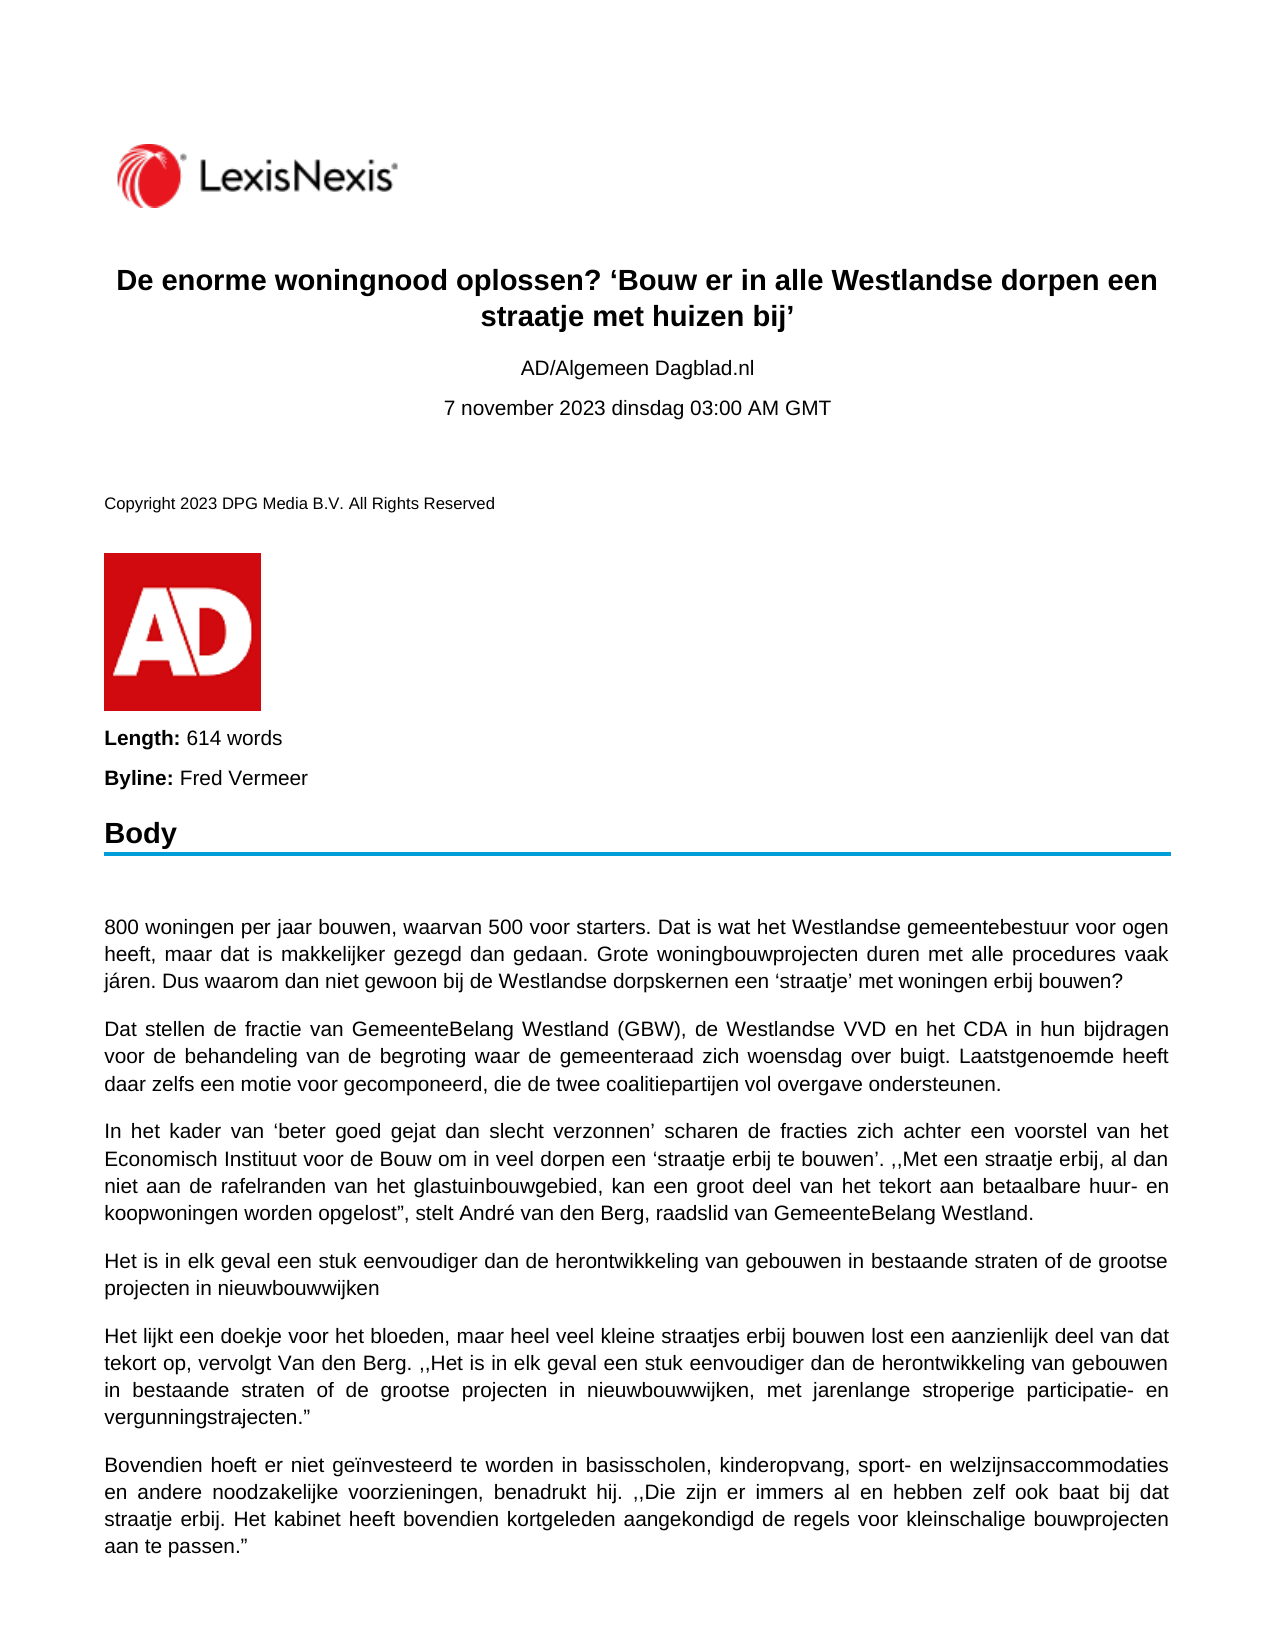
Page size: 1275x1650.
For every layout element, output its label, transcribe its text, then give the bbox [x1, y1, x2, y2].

text Het lijkt een doekje voor het bloeden, maar heel veel kleine straatjes erbij bouwen lost een aanzienlijk deel van dat tekort op, vervolgt Van den Berg. ,,Het is in elk geval een stuk eenvoudiger dan de herontwikkeling van gebouwen in bestaande straten of de grootse projecten in nieuwbouwwijken, met jarenlange stroperige participatie- en vergunningstrajecten.” [104, 1320, 1171, 1429]
subtitle De enorme woningnood oplossen? ‘Bouw er in alle Westlandse dorpen een straatje met huizen bij’ [104, 261, 1171, 332]
text 800 woningen per jaar bouwen, waarvan 500 voor starters. Dat is wat het Westlandse gemeentebestuur voor ogen heeft, maar dat is makkelijker gezegd dan gedaan. Grote woningbouwprojecten duren met alle procedures vaak járen. Dus waarom dan niet gewoon bij de Westlandse dorpskernen een ‘straatje’ met woningen erbij bouwen? [104, 912, 1171, 993]
text Copyright 2023 DPG Media B.V. All Rights Reserved [104, 461, 1171, 513]
text AD/Algemeen Dagblad.nl [104, 353, 1171, 380]
picture [104, 144, 412, 208]
text Length: 614 words [104, 723, 1171, 750]
text Byline: Fred Vermeer [104, 762, 1171, 789]
picture [104, 553, 261, 711]
text Bovendien hoeft er niet geïnvesteerd te worden in basisscholen, kinderopvang, sport- en welzijnsaccommodaties en andere noodzakelijke voorzieningen, benadrukt hij. ,,Die zijn er immers al en hebben zelf ook baat bij dat straatje erbij. Het kabinet heeft bovendien kortgeleden aangekondigd de regels voor kleinschalige bouwprojecten aan te passen.” [104, 1449, 1171, 1558]
text Dat stellen de fractie van GemeenteBelang Westland (GBW), de Westlandse VVD en het CDA in hun bijdragen voor de behandeling van de begroting waar de gemeenteraad zich woensdag over buigt. Laatstgenoemde heeft daar zelfs een motie voor gecomponeerd, die de twee coalitiepartijen vol overgave ondersteunen. [104, 1014, 1171, 1095]
text 7 november 2023 dinsdag 03:00 AM GMT [104, 393, 1171, 420]
text In het kader van ‘beter goed gejat dan slecht verzonnen’ scharen de fracties zich achter een voorstel van het Economisch Instituut voor de Bouw om in veel dorpen een ‘straatje erbij te bouwen’. ,,Met een straatje erbij, al dan niet aan de rafelranden van het glastuinbouwgebied, kan een groot deel van het tekort aan betaalbare huur- en koopwoningen worden opgelost”, stelt André van den Berg, raadslid van GemeenteBelang Westland. [104, 1116, 1171, 1224]
text Het is in elk geval een stuk eenvoudiger dan de herontwikkeling van gebouwen in bestaande straten of de grootse projecten in nieuwbouwwijken [104, 1245, 1171, 1299]
text Body [104, 814, 1171, 850]
